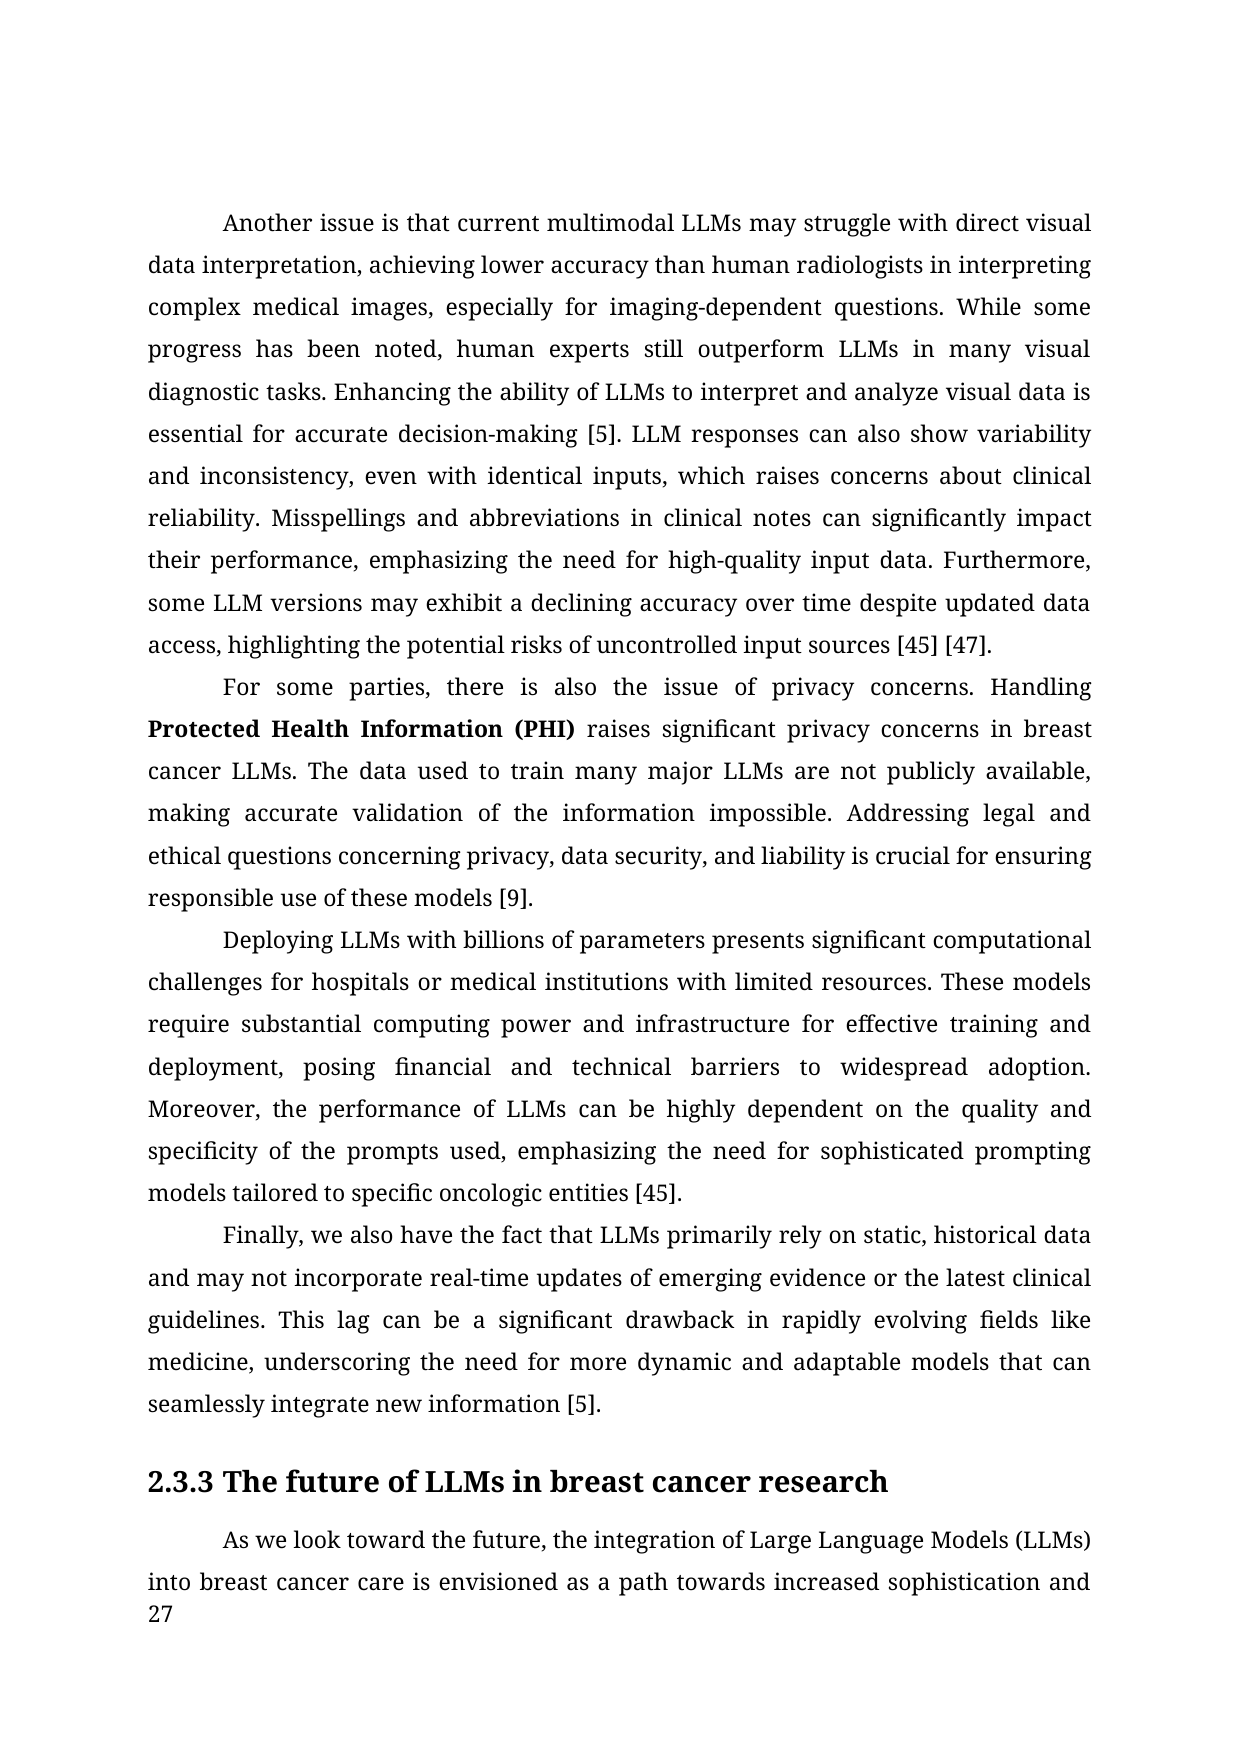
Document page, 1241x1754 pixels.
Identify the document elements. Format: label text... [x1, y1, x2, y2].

text Deploying LLMs with billions of parameters presents significant computational challenges for hospitals or medical institutions with limited resources. These models require substantial computing power and infrastructure for effective training and deployment, posing financial and technical barriers to widespread adoption. Moreover, the performance of LLMs can be highly dependent on the quality and specificity of the prompts used, emphasizing the need for sophisticated prompting models tailored to specific oncologic entities [45]. [148, 924, 1092, 1208]
text Another issue is that current multimodal LLMs may struggle with direct visual data interpretation, achieving lower accuracy than human radiologists in interpreting complex medical images, especially for imaging-dependent questions. While some progress has been noted, human experts still outperform LLMs in many visual diagnostic tasks. Enhancing the ability of LLMs to interpret and analyze visual data is essential for accurate decision-making [5]. LLM responses can also show variability and inconsistency, even with identical inputs, which raises concerns about clinical reliability. Misspellings and abbreviations in clinical notes can significantly impact their performance, emphasizing the need for high-quality input data. Furthermore, some LLM versions may exhibit a declining accuracy over time despite updated data access, highlighting the potential risks of uncontrolled input sources [45] [47]. [148, 207, 1092, 660]
subtitle The future of LLMs in breast cancer research [148, 1461, 1092, 1501]
text Finally, we also have the fact that LLMs primarily rely on static, historical data and may not incorporate real-time updates of emerging evidence or the latest clinical guidelines. This lag can be a significant drawback in rapidly evolving fields like medicine, underscoring the need for more dynamic and adaptable models that can seamlessly integrate new information [5]. [148, 1219, 1092, 1419]
text For some parties, there is also the issue of privacy concerns. Handling Protected Health Information (PHI) raises significant privacy concerns in breast cancer LLMs. The data used to train many major LLMs are not publicly available, making accurate validation of the information impossible. Addressing legal and ethical questions concerning privacy, data security, and liability is crucial for ensuring responsible use of these models [9]. [148, 671, 1092, 913]
